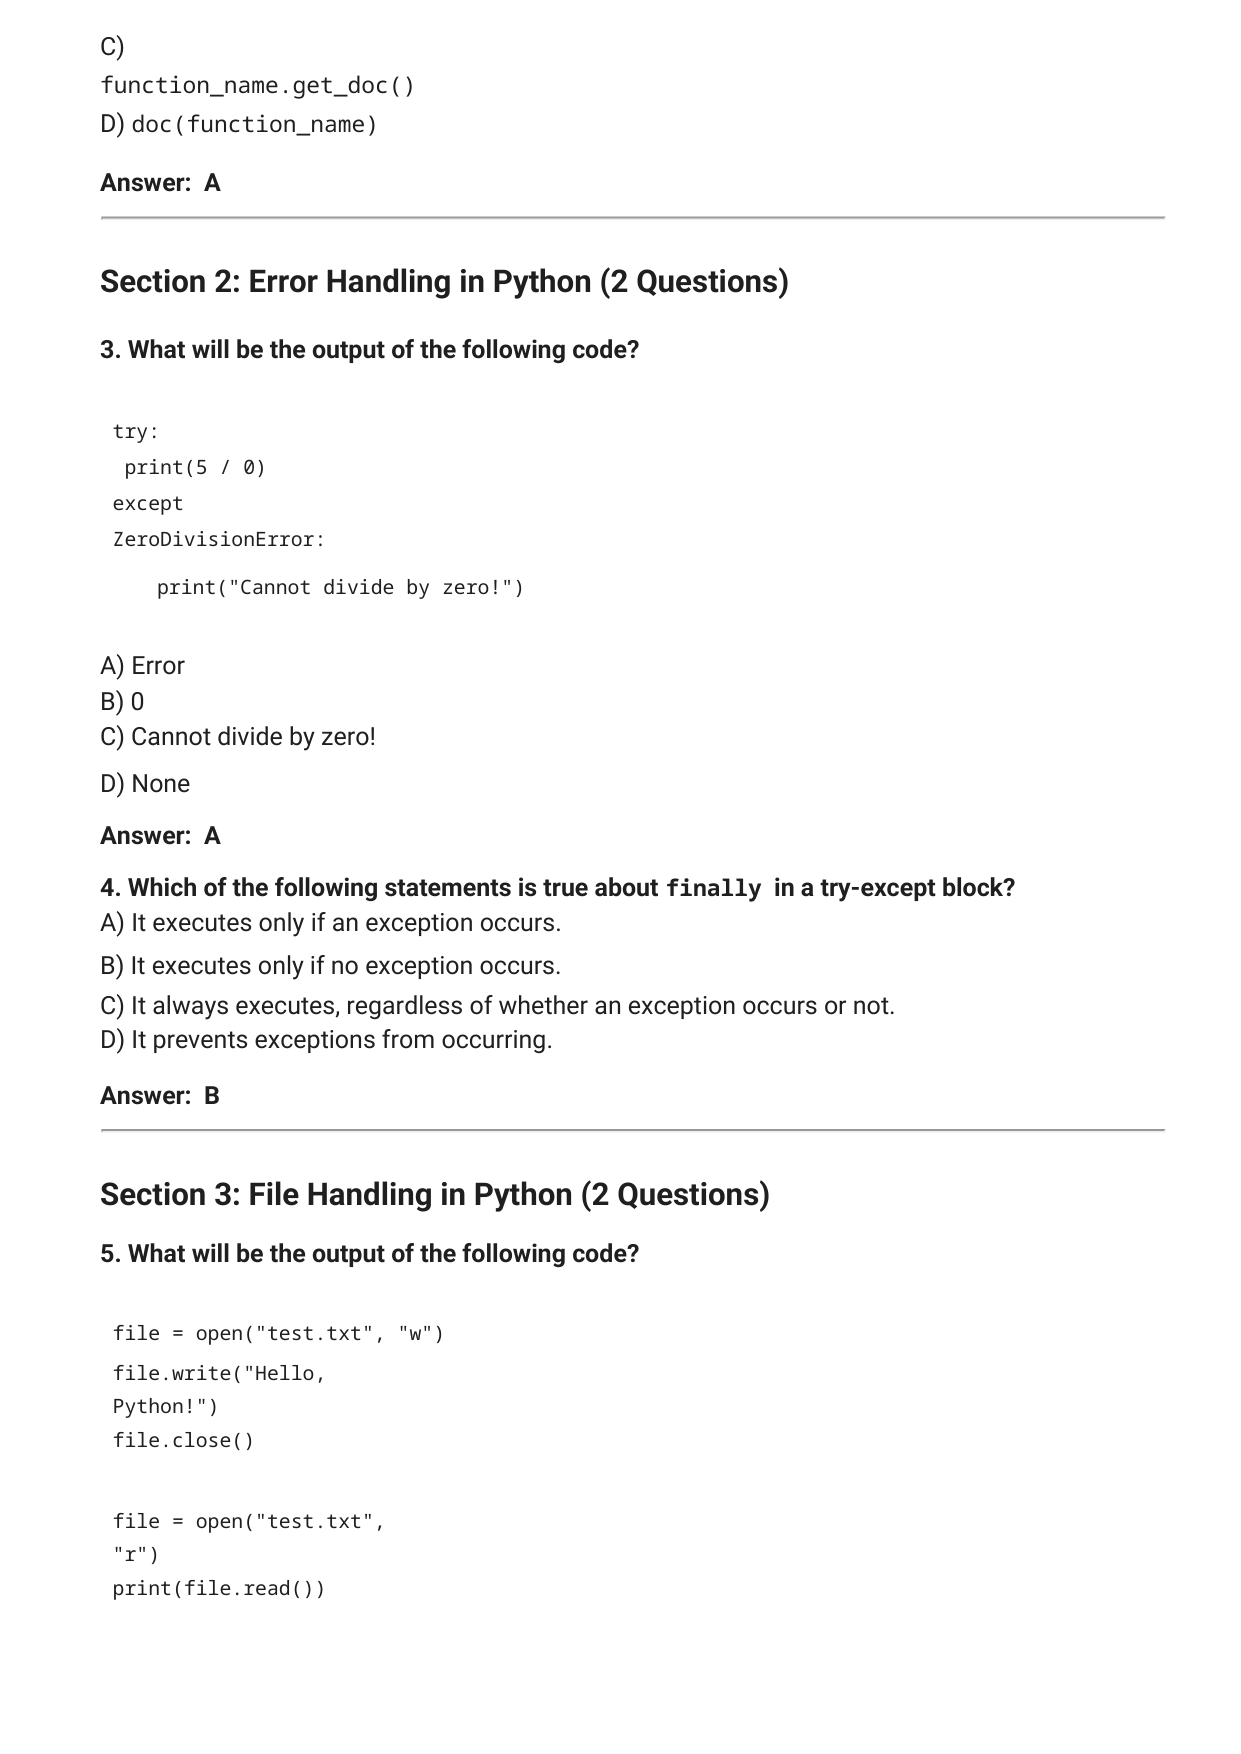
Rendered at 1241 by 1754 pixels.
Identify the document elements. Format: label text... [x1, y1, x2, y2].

text file.write("Hello, Python!") file.close() [112, 1359, 417, 1453]
text Section 3: File Handling in Python (2 Questions) [100, 1176, 1167, 1213]
text try: print(5 / 0) except ZeroDivisionError: [112, 417, 387, 552]
text Answer: A [100, 821, 1167, 851]
text Section 2: Error Handling in Python (2 Questions) [100, 264, 1167, 300]
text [100, 32, 432, 139]
text file = open("test.txt", "w") [112, 1319, 1167, 1346]
picture [101, 215, 1166, 220]
text D) None [100, 769, 1167, 798]
picture [101, 1128, 1166, 1133]
text 5. What will be the output of the following code? [100, 1239, 1167, 1268]
text Answer: A [100, 168, 1167, 198]
text A) Error B) 0 C) Cannot divide by zero! [100, 651, 387, 752]
text C) It always executes, regardless of whether an exception occurs or not. D) It prevents exceptions from occurring. [100, 991, 897, 1054]
text print("Cannot divide by zero!") [145, 573, 1167, 601]
text B) It executes only if no exception occurs. [100, 951, 1167, 981]
text 4. Which of the following statements is true about finally in a try-except block? A) It executes only if an exception occurs. [100, 872, 1017, 937]
text Answer: B [100, 1081, 1167, 1110]
text 3. What will be the output of the following code? [100, 336, 1167, 365]
text file = open("test.txt", "r") print(file.read()) [112, 1507, 417, 1601]
